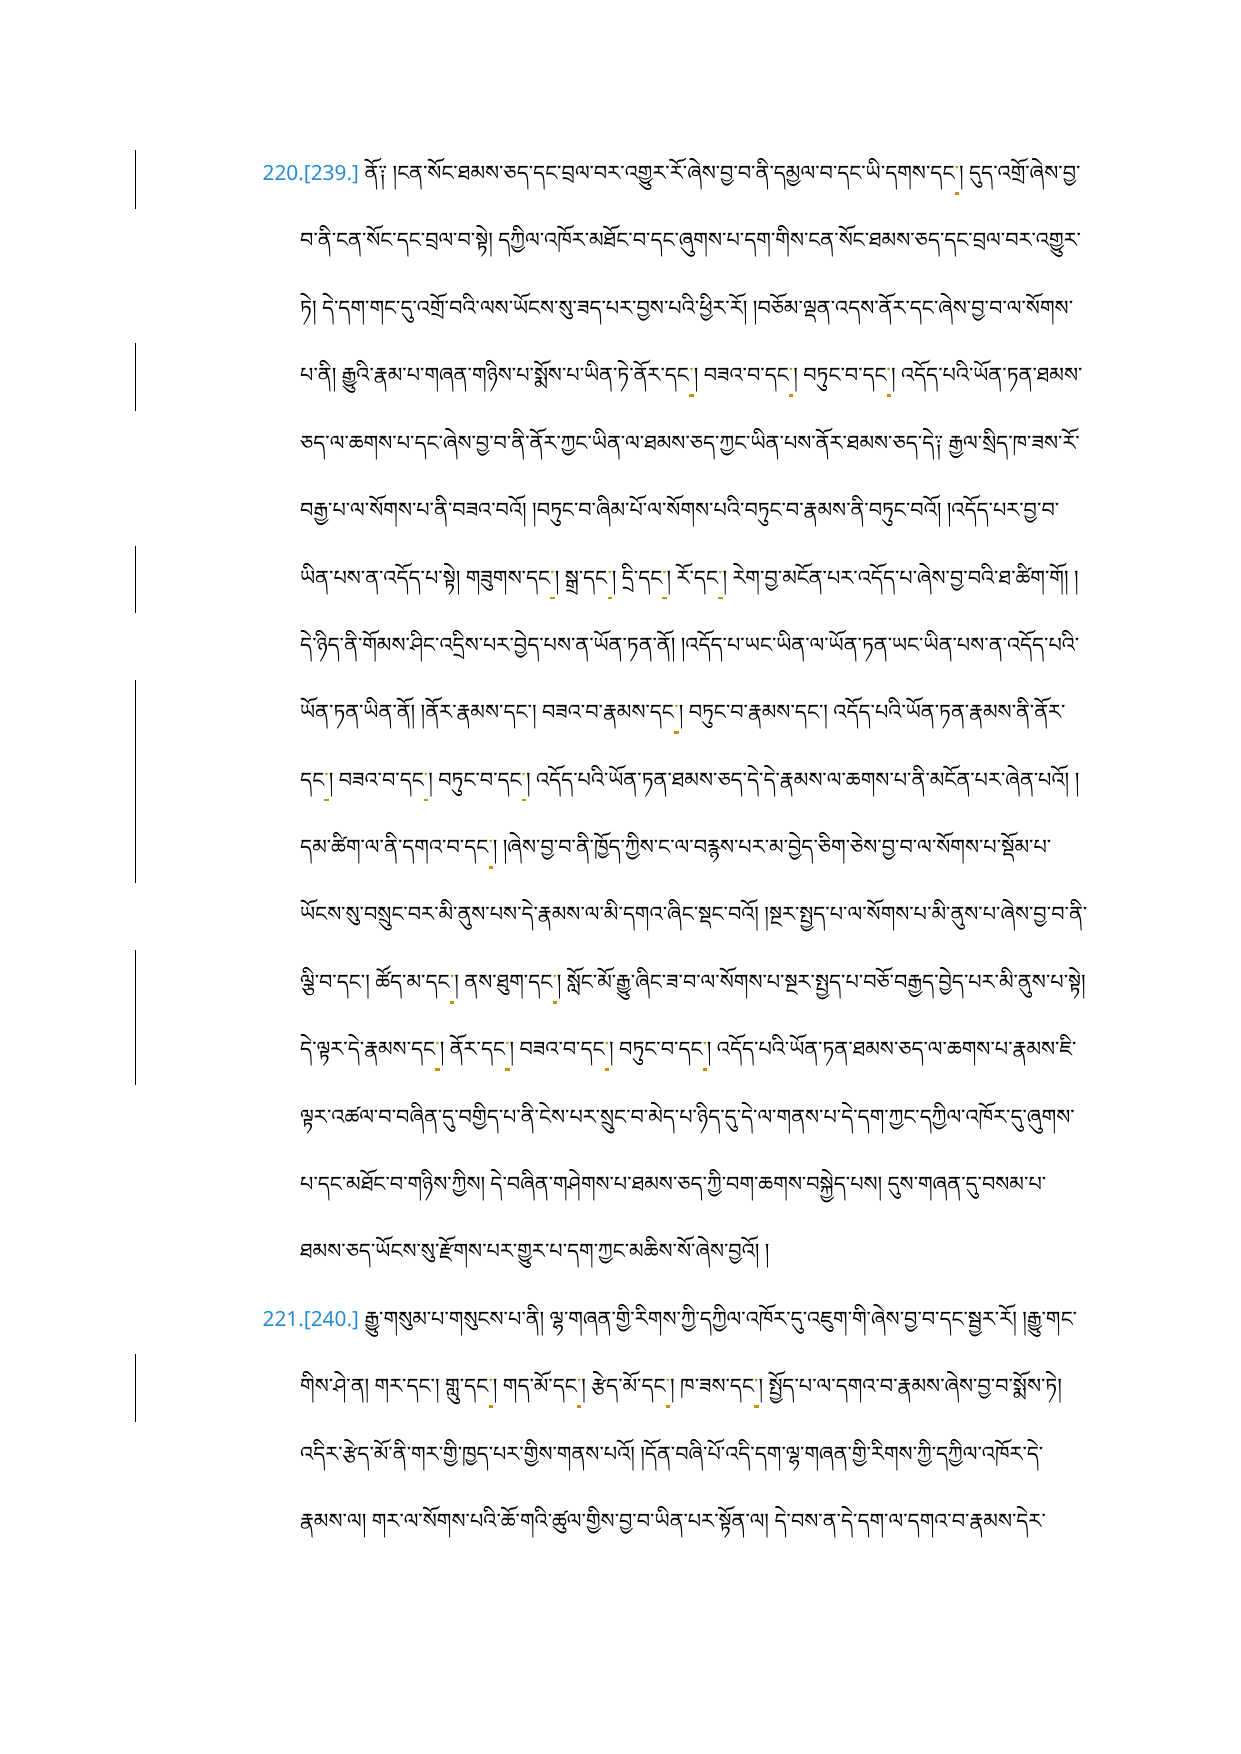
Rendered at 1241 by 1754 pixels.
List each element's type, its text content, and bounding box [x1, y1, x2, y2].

list ནོ༑ །ངན་སོང་ཐམས་ཅད་དང་བྲལ་བར་འགྱུར་རོ་ཞེས་བྱ་བ་ནི་དམྱལ་བ་དང་ཡི་དགས་དང། དུད་འགྲོ་ཞེས་བྱ་བ་ནི་ངན་སོང་དང་བྲལ་བ་སྟེ། དཀྱིལ་འཁོར་མཐོང་བ་དང་ཞུགས་པ་དག་གིས་ངན་སོང་ཐམས་ཅད་དང་བྲལ་བར་འགྱུར་ཏེ། དེ་དག་གང་དུ་འགྲོ་བའི་ལས་ཡོངས་སུ་ཟད་པར་བྱས་པའི་ཕྱིར་རོ། །བཅོམ་ལྡན་འདས་ནོར་དང་ཞེས་བྱ་བ་ལ་སོགས་པ་ནི། རྒྱུའི་རྣམ་པ་གཞན་གཉིས་པ་སྨོས་པ་ཡིན་ཏེ་ནོར་དང། བཟའ་བ་དང། བཏུང་བ་དང། འདོད་པའི་ཡོན་ཏན་ཐམས་ཅད་ལ་ཆགས་པ་དང་ཞེས་བྱ་བ་ནི་ནོར་ཀྱང་ཡིན་ལ་ཐམས་ཅད་ཀྱང་ཡིན་པས་ནོར་ཐམས་ཅད་དེ༑ རྒྱལ་སྲིད་ཁ་ཟས་རོ་བརྒྱ་པ་ལ་སོགས་པ་ནི་བཟའ་བའོ། །བཏུང་བ་ཞིམ་པོ་ལ་སོགས་པའི་བཏུང་བ་རྣམས་ནི་བཏུང་བའོ། །འདོད་པར་བྱ་བ་ཡིན་པས་ན་འདོད་པ་སྟེ། གཟུགས་དང། སྒྲ་དང། དྲི་དང། རོ་དང། རེག་བྱ་མངོན་པར་འདོད་པ་ཞེས་བྱ་བའི་ཐ་ཚིག་གོ། །དེ་ཉིད་ནི་གོམས་ཤིང་འདྲིས་པར་བྱེད་པས་ན་ཡོན་ཏན་ནོ། །འདོད་པ་ཡང་ཡིན་ལ་ཡོན་ཏན་ཡང་ཡིན་པས་ན་འདོད་པའི་ཡོན་ཏན་ཡིན་ནོ། །ནོར་རྣམས་དང༌། བཟའ་བ་རྣམས་དང། བཏུང་བ་རྣམས་དང༌། འདོད་པའི་ཡོན་ཏན་རྣམས་ནི་ནོར་དང། བཟའ་བ་དང། བཏུང་བ་དང། འདོད་པའི་ཡོན་ཏན་ཐམས་ཅད་དེ་དེ་རྣམས་ལ་ཆགས་པ་ནི་མངོན་པར་ཞེན་པའོ། །དམ་ཚིག་ལ་ནི་དགའ་བ་དང། །ཞེས་བྱ་བ་ནི་ཁྱོད་ཀྱིས་ང་ལ་བརྙས་པར་མ་བྱེད་ཅིག་ཅེས་བྱ་བ་ལ་སོགས་པ་སྡོམ་པ་ཡོངས་སུ་བསྲུང་བར་མི་ནུས་པས་དེ་རྣམས་ལ་མི་དགའ་ཞིང་སྡང་བའོ། །སྔར་སྤྱད་པ་ལ་སོགས་པ་མི་ནུས་པ་ཞེས་བྱ་བ་ནི་ལྕི་བ་དང༌། ཚོད་མ་དང། ནས་ཐུག་དང། སློང་མོ་རྒྱུ་ཞིང་ཟ་བ་ལ་སོགས་པ་སྔར་སྤྱད་པ་བཅོ་བརྒྱད་བྱེད་པར་མི་ནུས་པ་སྟེ། དེ་ལྟར་དེ་རྣམས་དང། ནོར་དང། བཟའ་བ་དང། བཏུང་བ་དང། འདོད་པའི་ཡོན་ཏན་ཐམས་ཅད་ལ་ཆགས་པ་རྣམས་ཇི་ལྟར་འཚལ་བ་བཞིན་དུ་བགྱིད་པ་ནི་ངེས་པར་སྲུང་བ་མེད་པ་ཉིད་དུ་དེ་ལ་གནས་པ་དེ་དག་ཀྱང་དཀྱིལ་འཁོར་དུ་ཞུགས་པ་དང་མཐོང་བ་གཉིས་ཀྱིས། དེ་བཞིན་གཤེགས་པ་ཐམས་ཅད་ཀྱི་བག་ཆགས་བསྐྱེད་པས། དུས་གཞན་དུ་བསམ་པ་ཐམས་ཅད་ཡོངས་སུ་རྫོགས་པར་གྱུར་པ་དག་ཀྱང་མཆིས་སོ་ཞེས་བྱའོ། ། [262, 150, 1090, 1287]
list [262, 1296, 1090, 1557]
